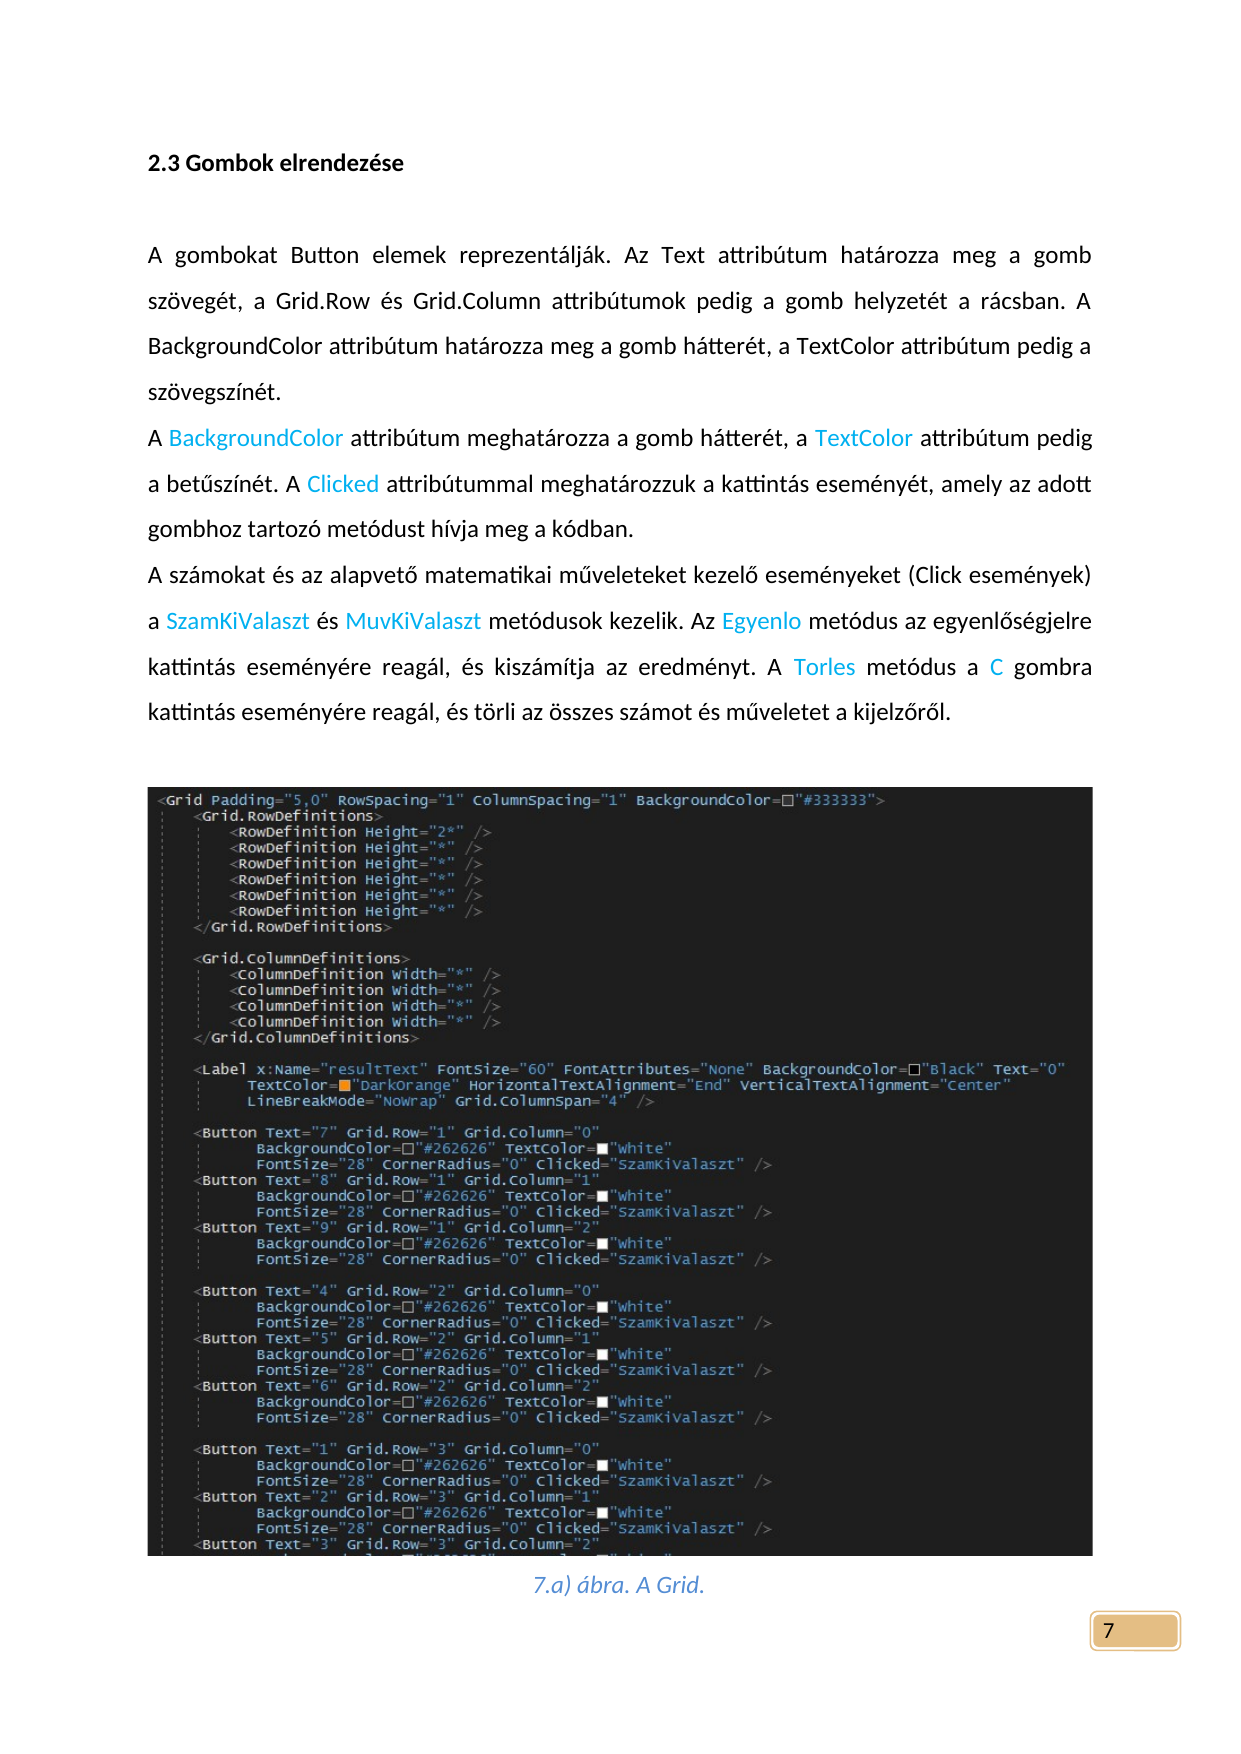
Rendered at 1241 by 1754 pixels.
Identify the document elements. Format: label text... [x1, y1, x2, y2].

text A BackgroundColor attribútum meghatározza a gomb hátterét, a TextColor attribútum pedig a betűszínét. A Clicked attribútummal meghatározzuk a kattintás eseményét, amely az adott gombhoz tartozó metódust hívja meg a kódban. [148, 422, 1093, 544]
text A számokat és az alapvető matematikai műveleteket kezelő eseményeket (Click események) a SzamKiValaszt és MuvKiValaszt metódusok kezelik. Az Egyenlo metódus az egyenlőségjelre kattintás eseményére reagál, és kiszámítja az eredményt. A Torles metódus a C gombra kattintás eseményére reagál, és törli az összes számot és műveletet a kijelzőről. [148, 559, 1093, 727]
text A gombokat Button elemek reprezentálják. Az Text attribútum határozza meg a gomb szövegét, a Grid.Row és Grid.Column attribútumok pedig a gomb helyzetét a rácsban. A BackgroundColor attribútum határozza meg a gomb hátterét, a TextColor attribútum pedig a szövegszínét. [148, 239, 1093, 407]
subtitle 2.3 Gombok elrendezése [148, 148, 1093, 178]
picture [147, 787, 1093, 1556]
text 7.a) ábra. A Grid. [148, 1569, 1093, 1600]
